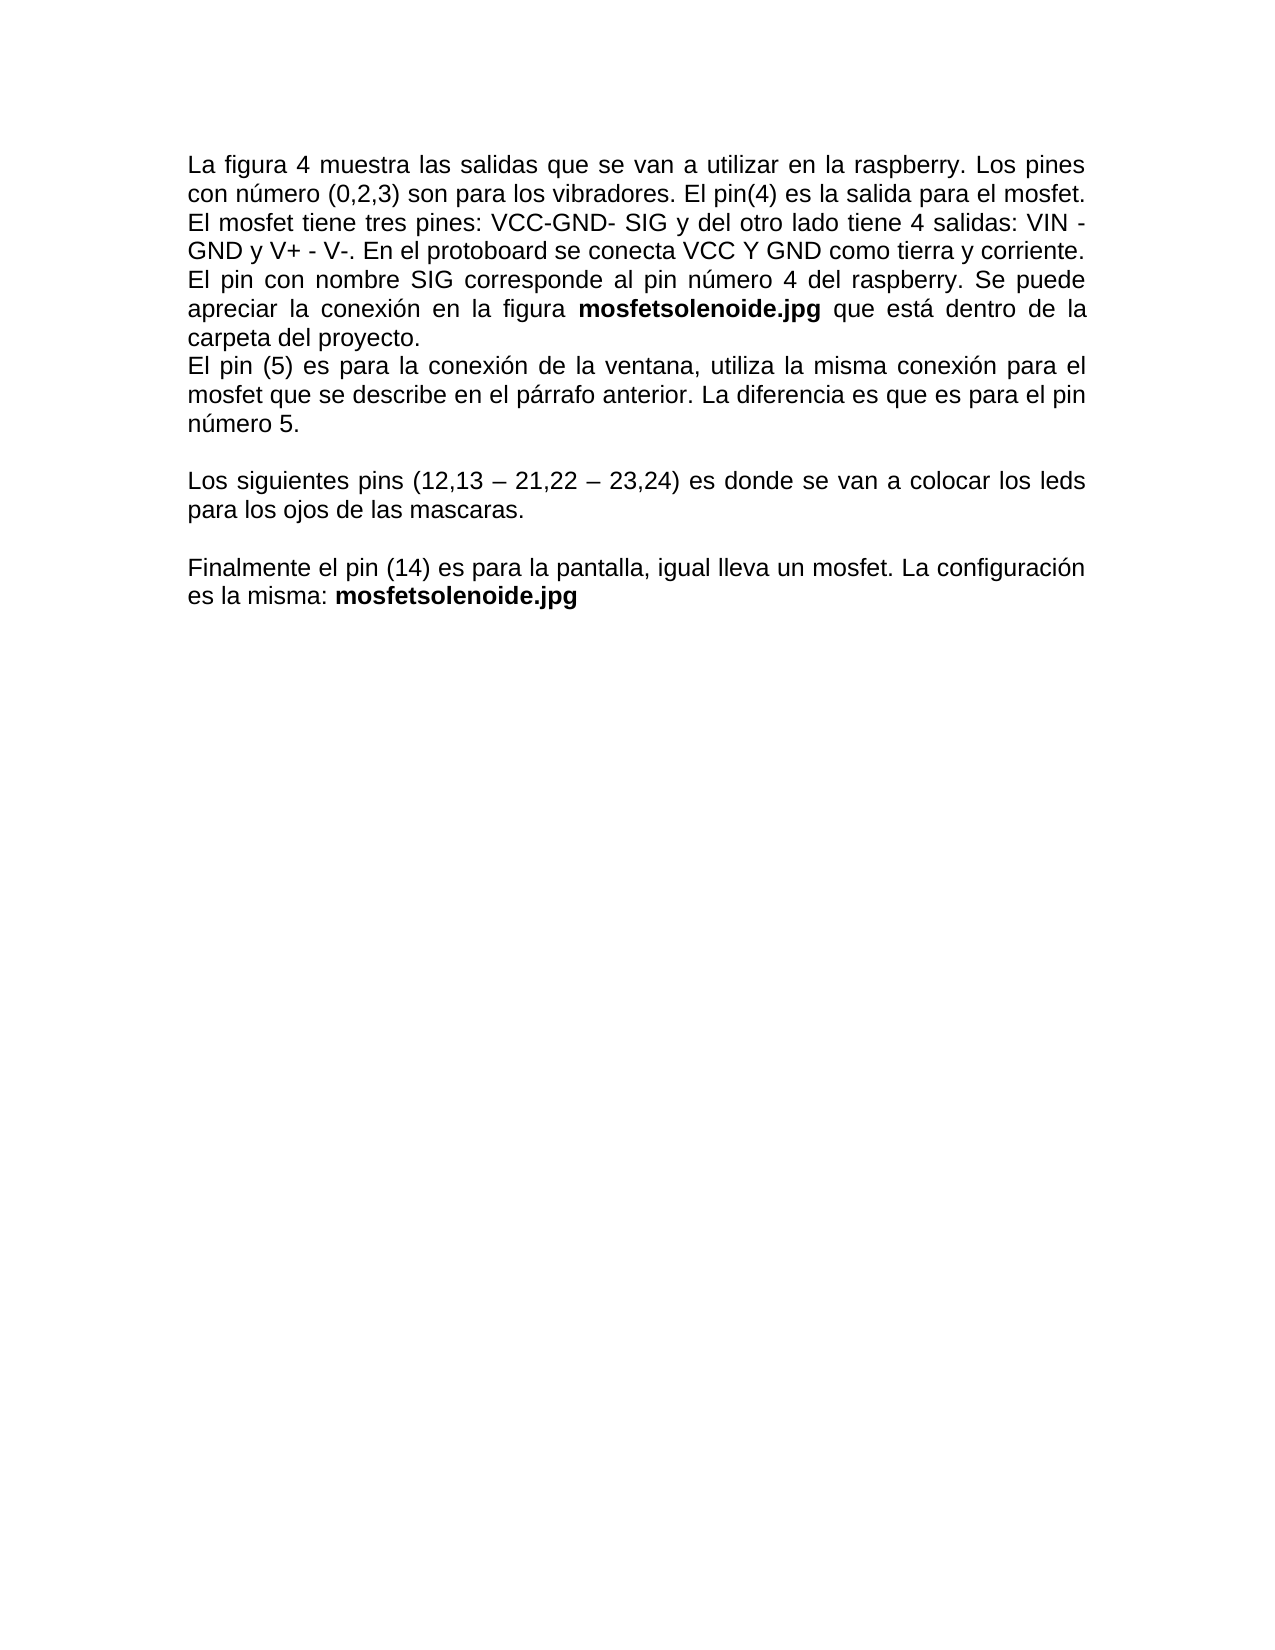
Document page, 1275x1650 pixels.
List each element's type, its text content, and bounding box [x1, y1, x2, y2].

text Finalmente el pin (14) es para la pantalla, igual lleva un mosfet. La configuración es la misma: mosfetsolenoide.jpg [187, 552, 1087, 610]
text Los siguientes pins (12,13 – 21,22 – 23,24) es donde se van a colocar los leds para los ojos de las mascaras. [187, 466, 1087, 524]
text La figura 4 muestra las salidas que se van a utilizar en la raspberry. Los pines con número (0,2,3) son para los vibradores. El pin(4) es la salida para el mosfet. El mosfet tiene tres pines: VCC-GND- SIG y del otro lado tiene 4 salidas: VIN - GND y V+ - V-. En el protoboard se conecta VCC Y GND como tierra y corriente. El pin con nombre SIG corresponde al pin número 4 del raspberry. Se puede apreciar la conexión en la figura mosfetsolenoide.jpg que está dentro de la carpeta del proyecto. [187, 150, 1087, 351]
text El pin (5) es para la conexión de la ventana, utiliza la misma conexión para el mosfet que se describe en el párrafo anterior. La diferencia es que es para el pin número 5. [187, 351, 1087, 437]
